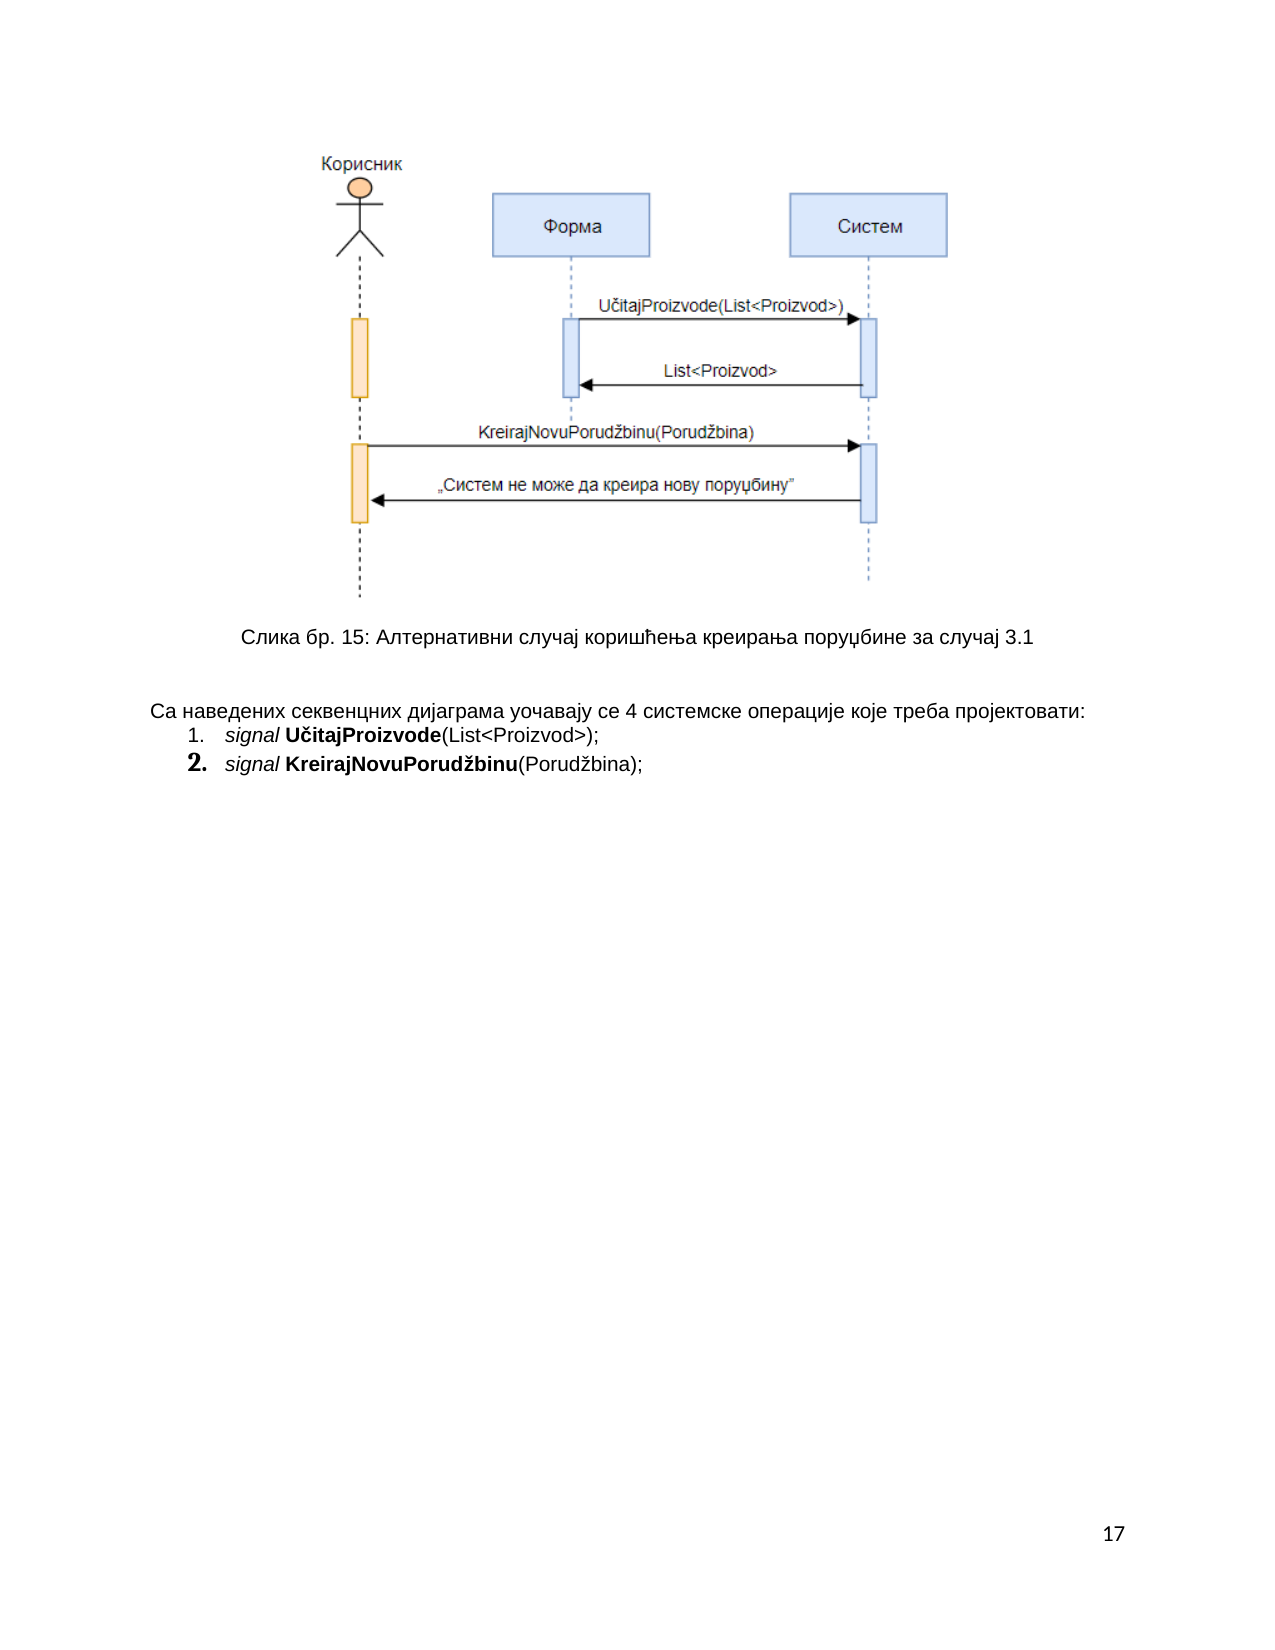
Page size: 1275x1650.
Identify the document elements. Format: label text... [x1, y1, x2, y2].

text Са наведених секвенцних дијаграма уочавају се 4 системске операције које треба пројектовати: [150, 699, 1125, 723]
text Слика бр. 15: Алтернативни случај коришћења креирања поруџбине за случај 3.1 [150, 625, 1125, 649]
picture [307, 150, 968, 625]
list signal KreirajNovuPorudžbinu(Porudžbina); [187, 747, 1125, 778]
list signal UčitajProizvode(List<Proizvod>); [187, 723, 1125, 747]
